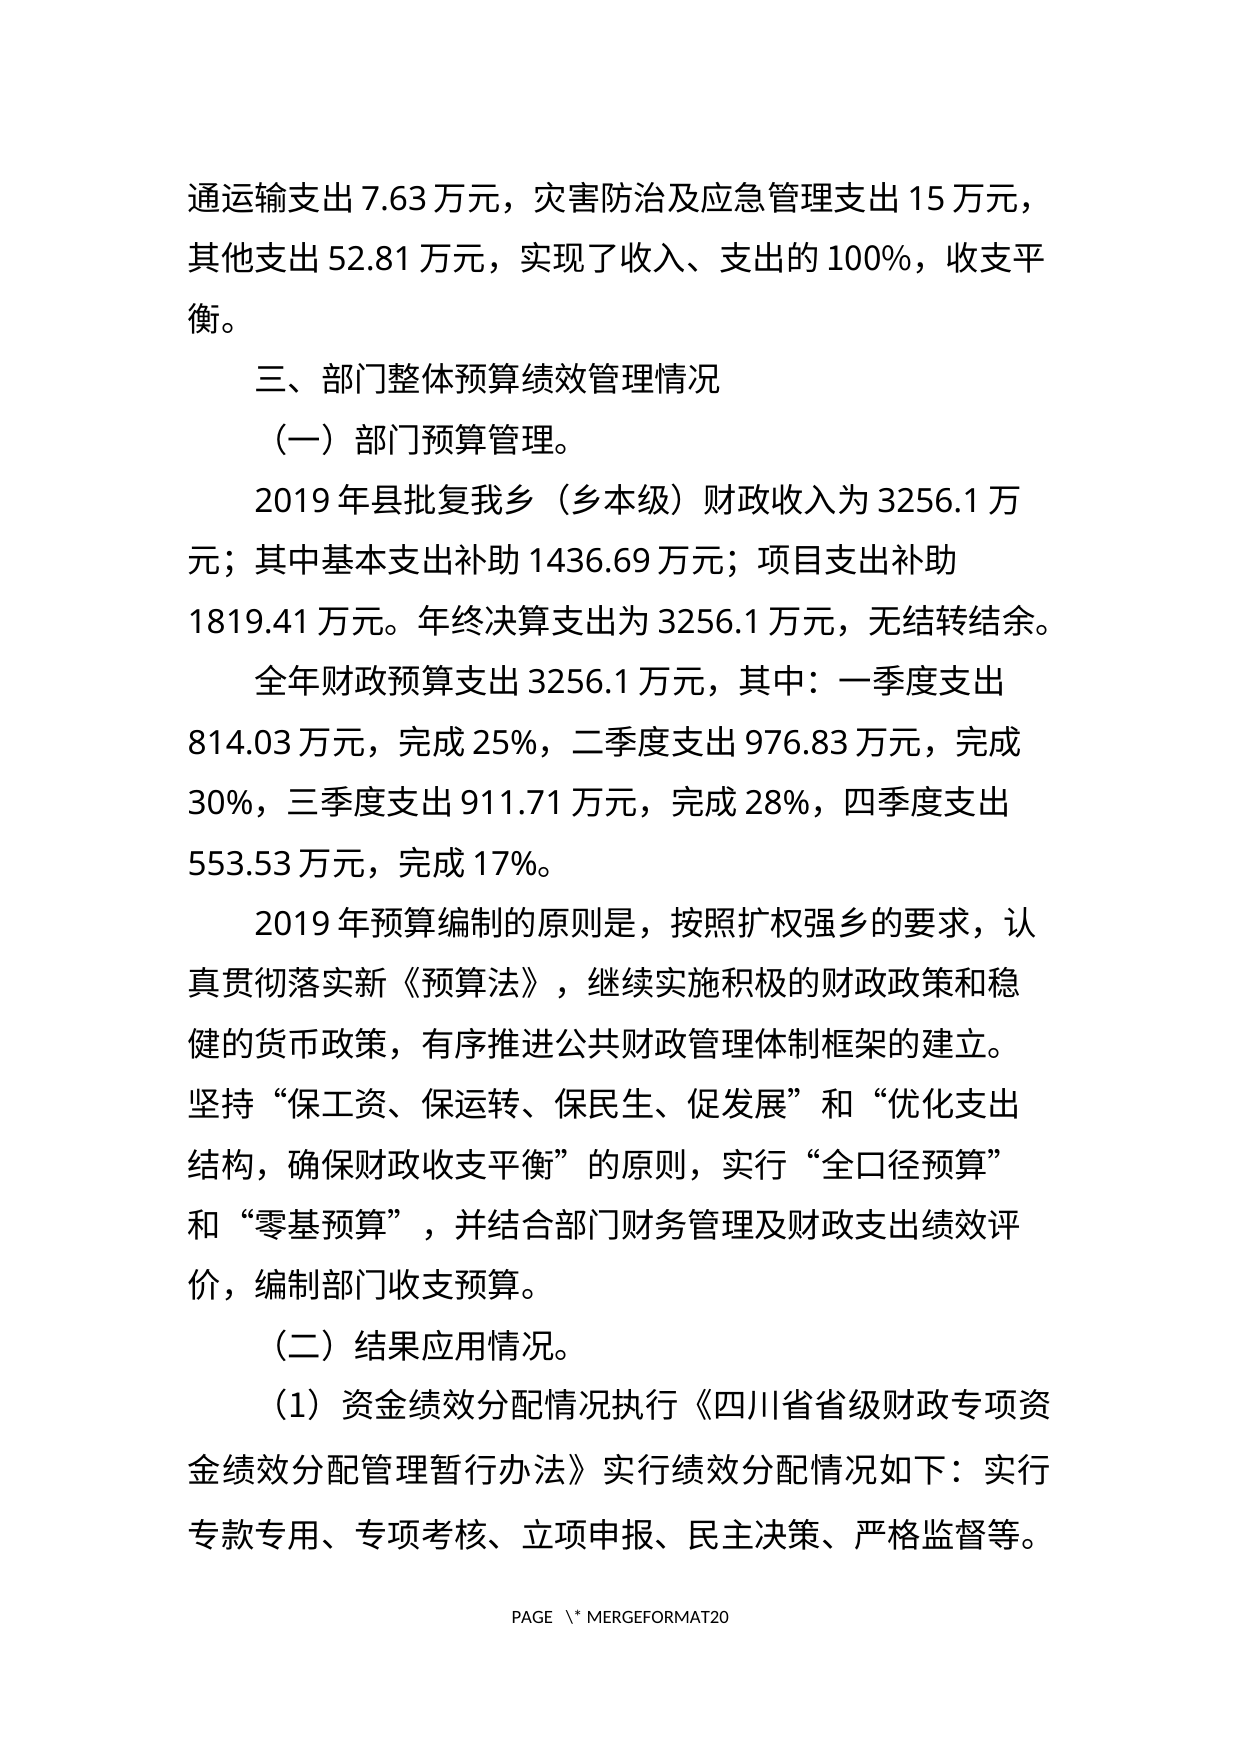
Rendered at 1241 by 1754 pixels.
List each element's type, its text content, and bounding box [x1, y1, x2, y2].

text 2019年预算编制的原则是，按照扩权强乡的要求，认真贯彻落实新《预算法》，继续实施积极的财政政策和稳健的货币政策，有序推进公共财政管理体制框架的建立。坚持“保工资、保运转、保民生、促发展”和“优化支出结构，确保财政收支平衡”的原则，实行“全口径预算”和“零基预算”，并结合部门财务管理及财政支出绩效评价，编制部门收支预算。 [187, 887, 1053, 1310]
text （二）结果应用情况。 [187, 1310, 1053, 1370]
text 全年财政预算支出3256.1万元，其中：一季度支出814.03万元，完成25%，二季度支出976.83万元，完成30%，三季度支出911.71万元，完成28%，四季度支出553.53万元，完成17%。 [187, 645, 1053, 887]
text 2019年县批复我乡（乡本级）财政收入为3256.1万元；其中基本支出补助1436.69万元；项目支出补助1819.41万元。年终决算支出为3256.1万元，无结转结余。 [187, 464, 1053, 645]
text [187, 162, 1053, 343]
text （一）部门预算管理。 [187, 404, 1053, 464]
text （1）资金绩效分配情况执行《四川省省级财政专项资金绩效分配管理暂行办法》实行绩效分配情况如下：实行专款专用、专项考核、立项申报、民主决策、严格监督等。 [187, 1370, 1053, 1565]
text 三、部门整体预算绩效管理情况 [187, 343, 1053, 404]
